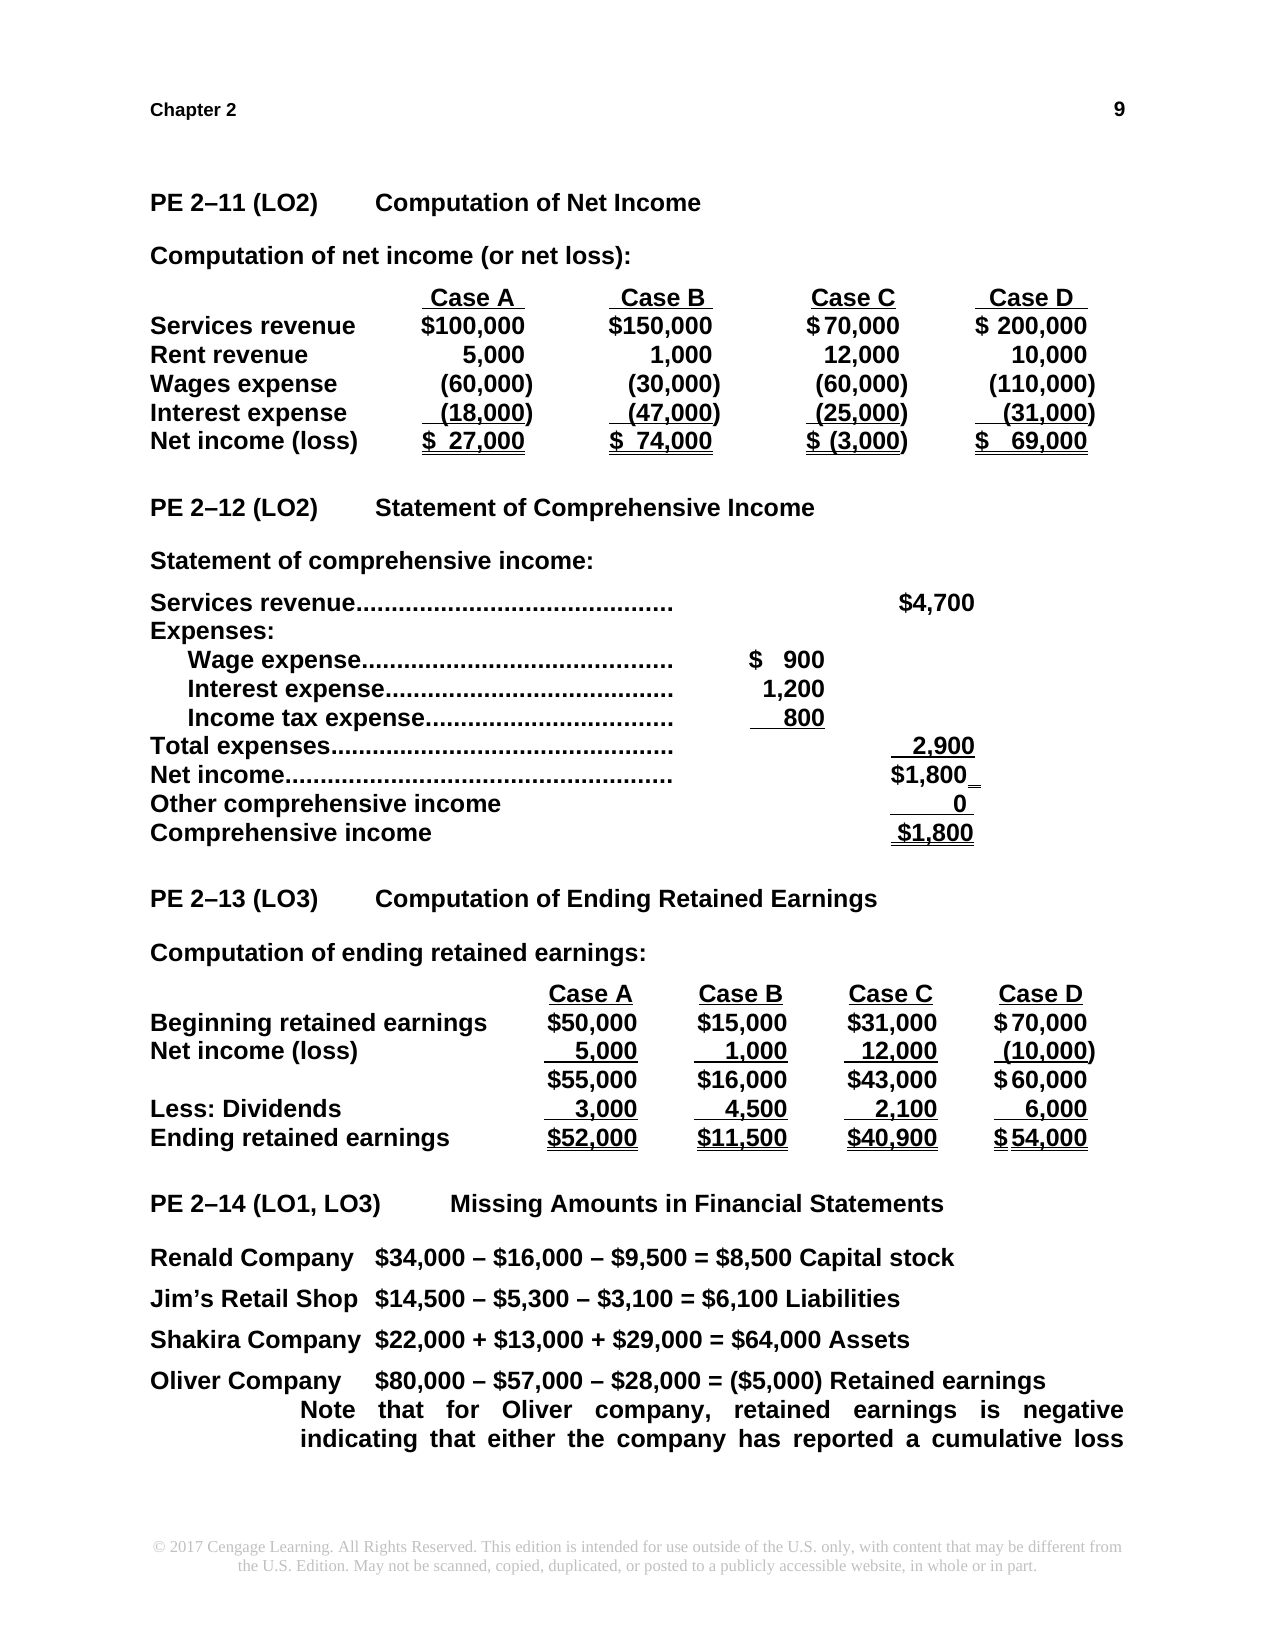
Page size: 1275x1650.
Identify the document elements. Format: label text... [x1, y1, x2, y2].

text Net income (loss) $ 27,000 $ 74,000 $ (3,000) $ 69,000 [150, 426, 1125, 455]
text Comprehensive income $1,800 [150, 817, 1125, 846]
subtitle PE 2–14 (LO1, LO3) Missing Amounts in Financial Statements [150, 1189, 1125, 1217]
text Computation of ending retained earnings: [150, 937, 1125, 966]
text Net income (loss) 5,000 1,000 12,000 (10,000) [150, 1036, 1125, 1065]
list Oliver Company $80,000 – $57,000 – $28,000 = ($5,000) Retained earnings [150, 1366, 1125, 1395]
text Shakira Company $22,000 + $13,000 + $29,000 = $64,000 Assets [150, 1325, 1125, 1354]
text Services revenue $100,000 $150,000 $ 70,000 $ 200,000 [150, 311, 1125, 340]
text Beginning retained earnings $50,000 $15,000 $31,000 $ 70,000 [150, 1007, 1125, 1036]
text Computation of net income (or net loss): [150, 241, 1125, 270]
text $55,000 $16,000 $43,000 $ 60,000 [150, 1065, 1125, 1094]
subtitle PE 2–12 (LO2) Statement of Comprehensive Income [150, 492, 1125, 521]
text Less: Dividends 3,000 4,500 2,100 6,000 [150, 1094, 1125, 1122]
text Jim’s Retail Shop $14,500 – $5,300 – $3,100 = $6,100 Liabilities [150, 1284, 1125, 1312]
text Case A Case B Case C Case D [150, 979, 1125, 1007]
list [150, 1395, 1125, 1452]
text Net income $ 1,800 [150, 760, 1125, 789]
subtitle PE 2–11 (LO2) Computation of Net Income [150, 187, 1125, 216]
text Wages expense (60,000) (30,000) (60,000) (110,000) [150, 369, 1125, 397]
text Services revenue $4,700 [150, 587, 1125, 616]
text Rent revenue 5,000 1,000 12,000 10,000 [150, 340, 1125, 369]
text Income tax expense 800 [150, 702, 1125, 731]
text Interest expense (18,000) (47,000) (25,000) (31,000) [150, 397, 1125, 426]
text Expenses: [150, 616, 1125, 645]
text Total expenses 2,900 [150, 731, 1125, 760]
text Statement of comprehensive income: [150, 546, 1125, 575]
text Ending retained earnings $52,000 $11,500 $40,900 $ 54,000 [150, 1122, 1125, 1151]
text Wage expense $ 900 [150, 645, 1125, 674]
text Case A Case B Case C Case D [150, 282, 1125, 311]
text Renald Company $34,000 – $16,000 – $9,500 = $8,500 Capital stock [150, 1242, 1125, 1271]
text Interest expense 1,200 [150, 674, 1125, 702]
text Other comprehensive income 0 [150, 789, 1125, 817]
subtitle PE 2–13 (LO3) Computation of Ending Retained Earnings [150, 884, 1125, 912]
